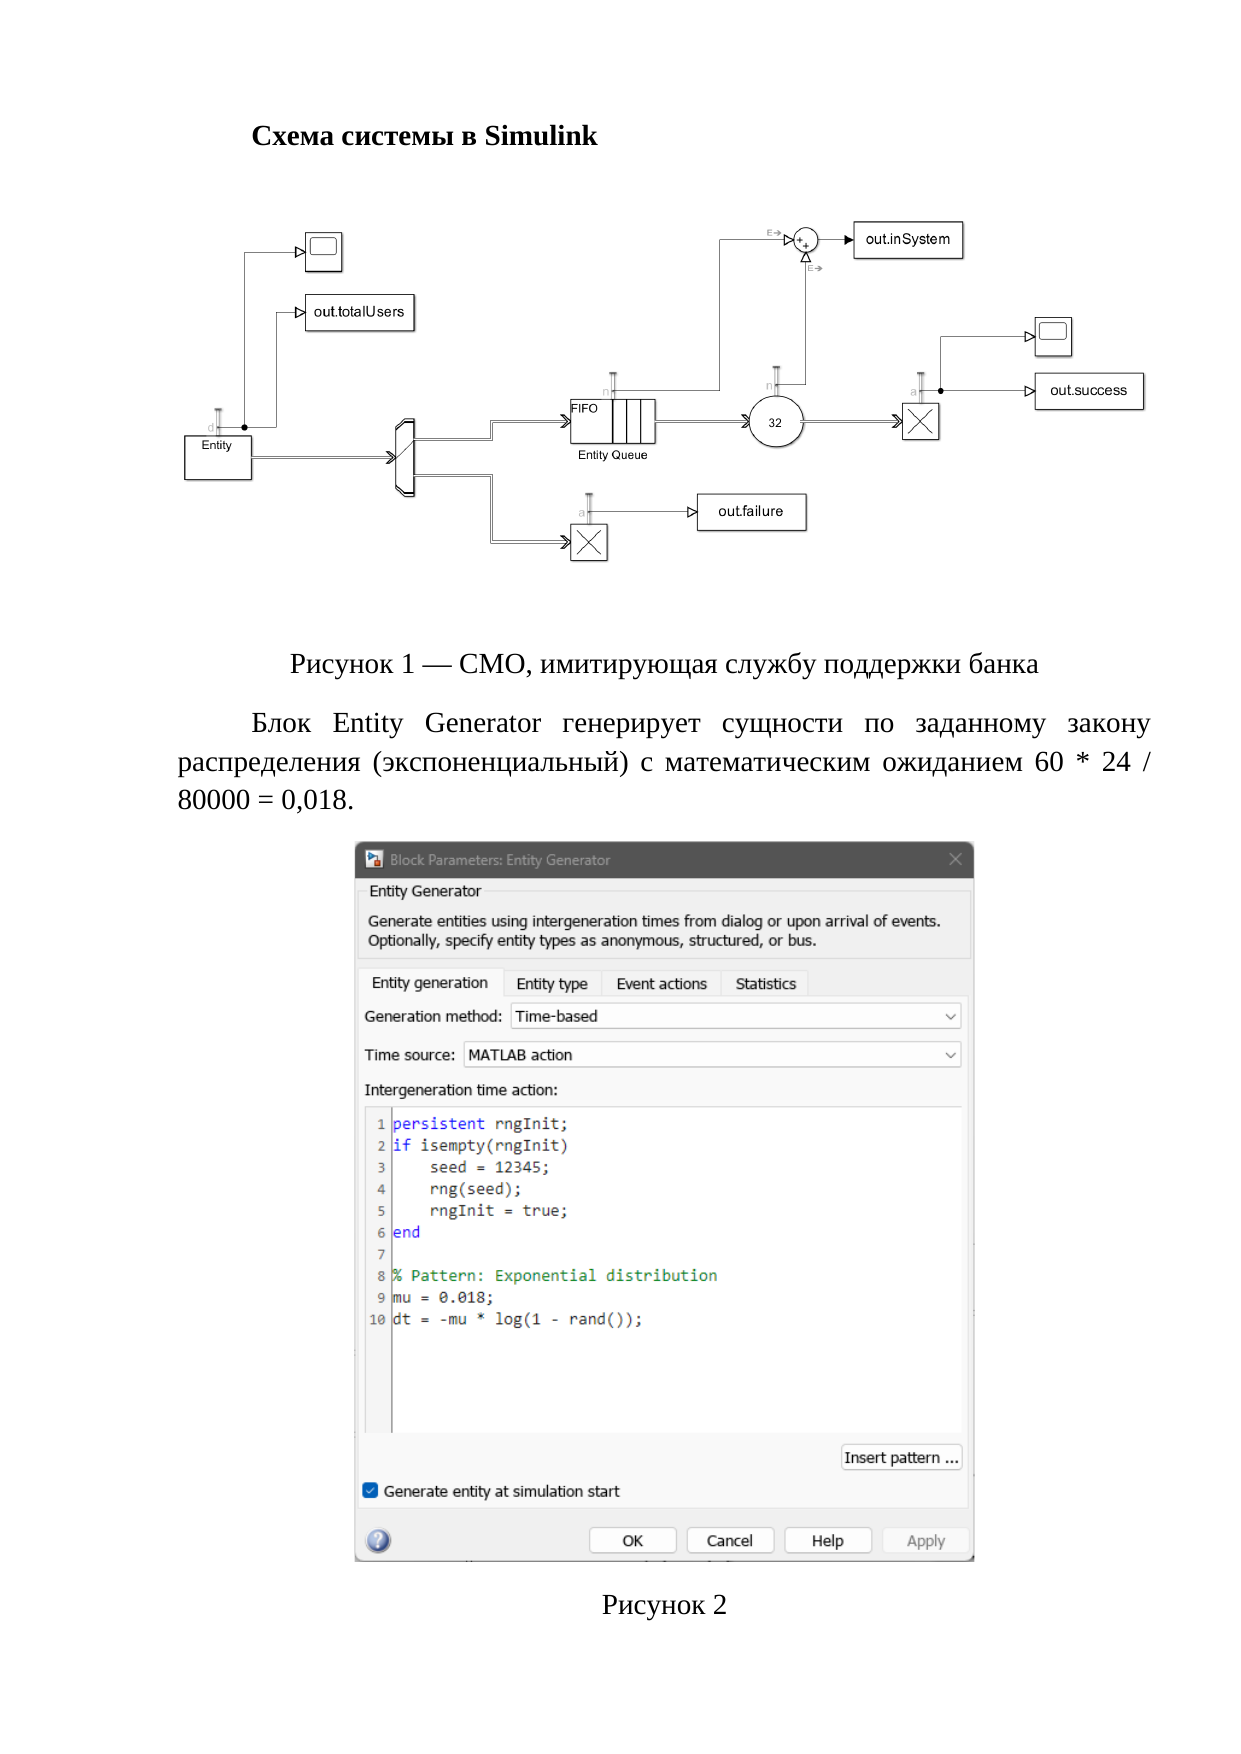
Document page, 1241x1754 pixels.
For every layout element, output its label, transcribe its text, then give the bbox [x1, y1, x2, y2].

text Блок Entity Generator генерирует сущности по заданному закону распределения (экспоненциальный) с математическим ожиданием 60 * 24 / 80000 = 0,018. [177, 705, 1152, 816]
text Рисунок 2 [177, 1587, 1152, 1621]
picture [354, 841, 975, 1562]
text Схема системы в Simulink [177, 118, 1152, 152]
text Рисунок 1 — СМО, имитирующая службу поддержки банка [177, 646, 1152, 679]
picture [177, 172, 1152, 621]
